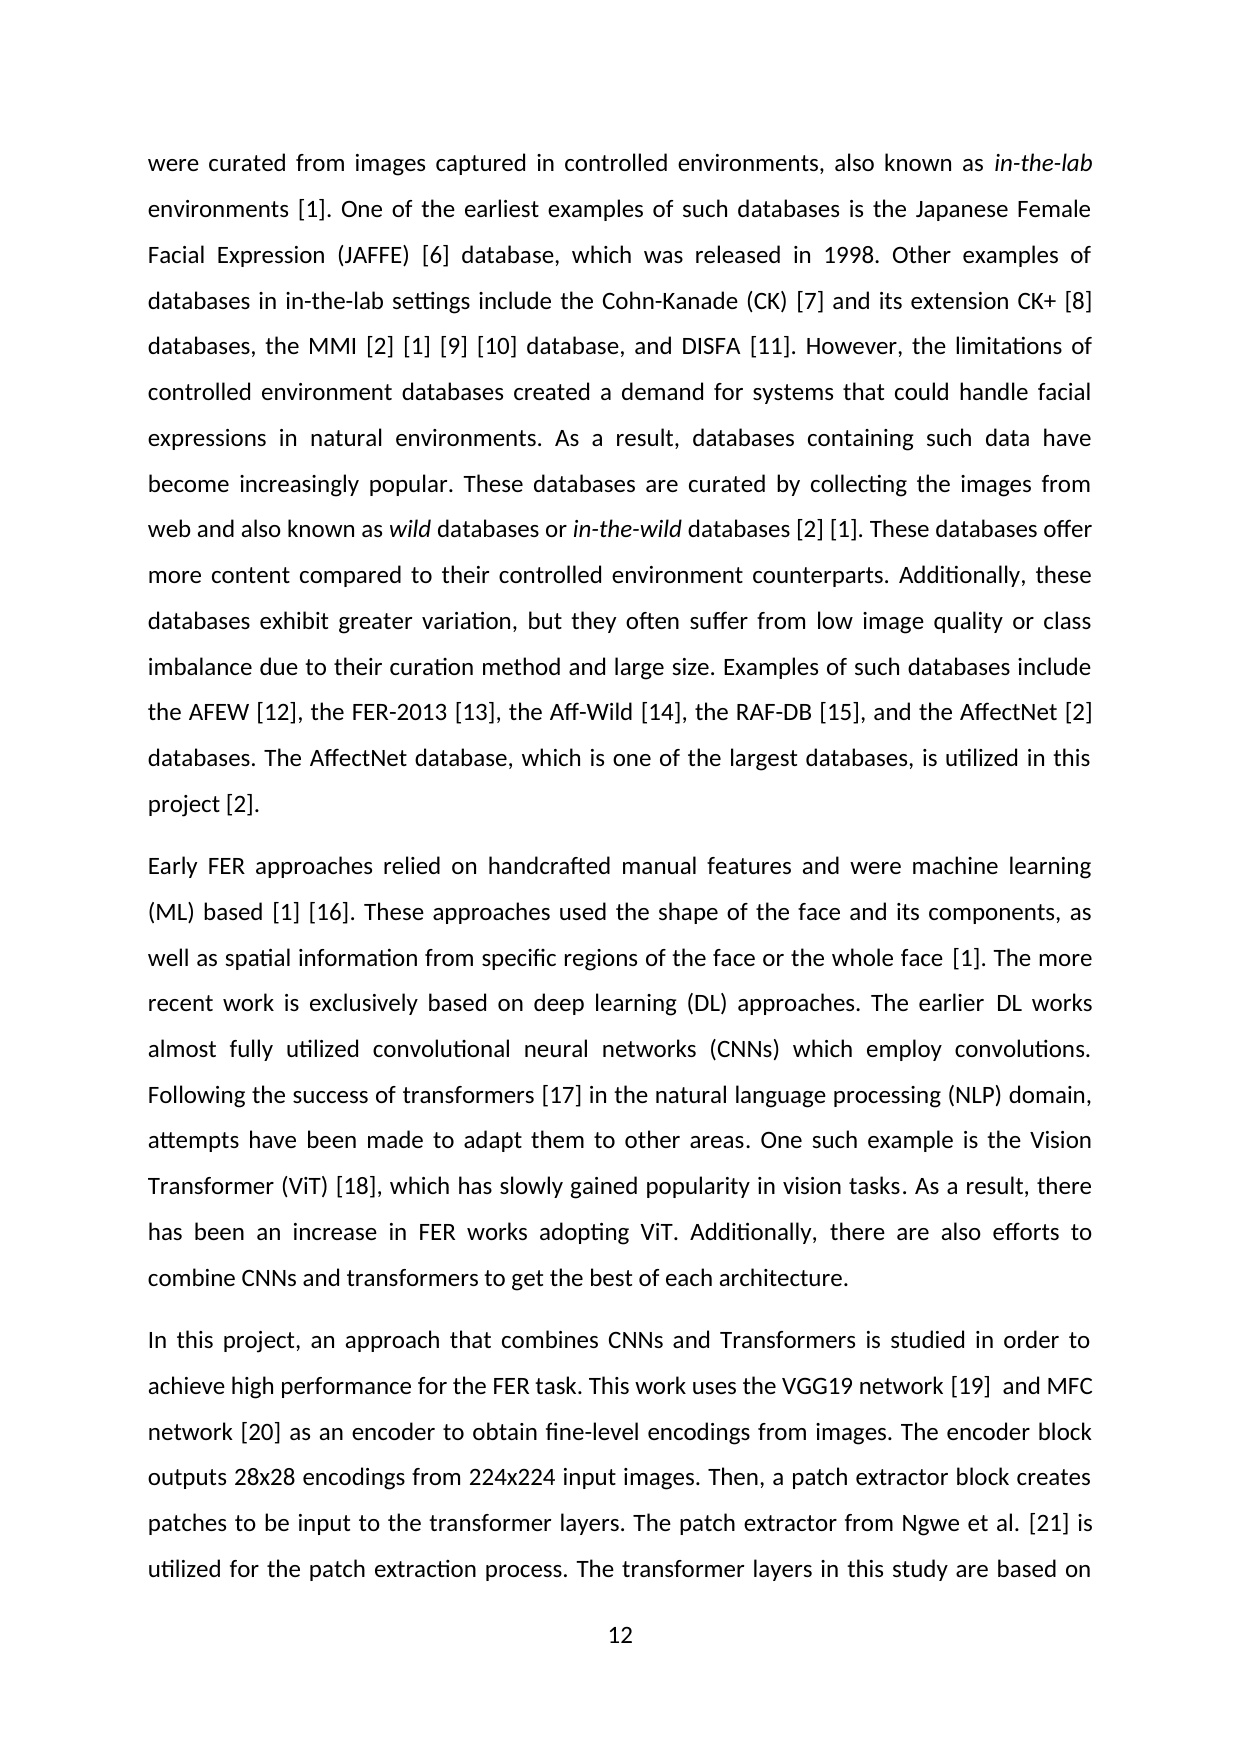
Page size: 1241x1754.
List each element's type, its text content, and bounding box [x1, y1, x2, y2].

text Early FER approaches relied on handcrafted manual features and were machine learning (ML) based. These approaches used the shape of the face and its components, as well as spatial information from specific regions of the face or the whole face. The more recent work is exclusively based on deep learning (DL) approaches. The earlier DL works almost fully utilized convolutional neural networks (CNNs) which employ convolutions. Following the success of transformers in the natural language processing (NLP) domain, attempts have been made to adapt them to other areas. One such example is the Vision Transformer (ViT), which has slowly gained popularity in vision tasks. As a result, there has been an increase in FER works adopting ViT. Additionally, there are also efforts to combine CNNs and transformers to get the best of each architecture. [148, 850, 1093, 1292]
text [148, 1324, 1093, 1583]
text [148, 148, 1093, 818]
